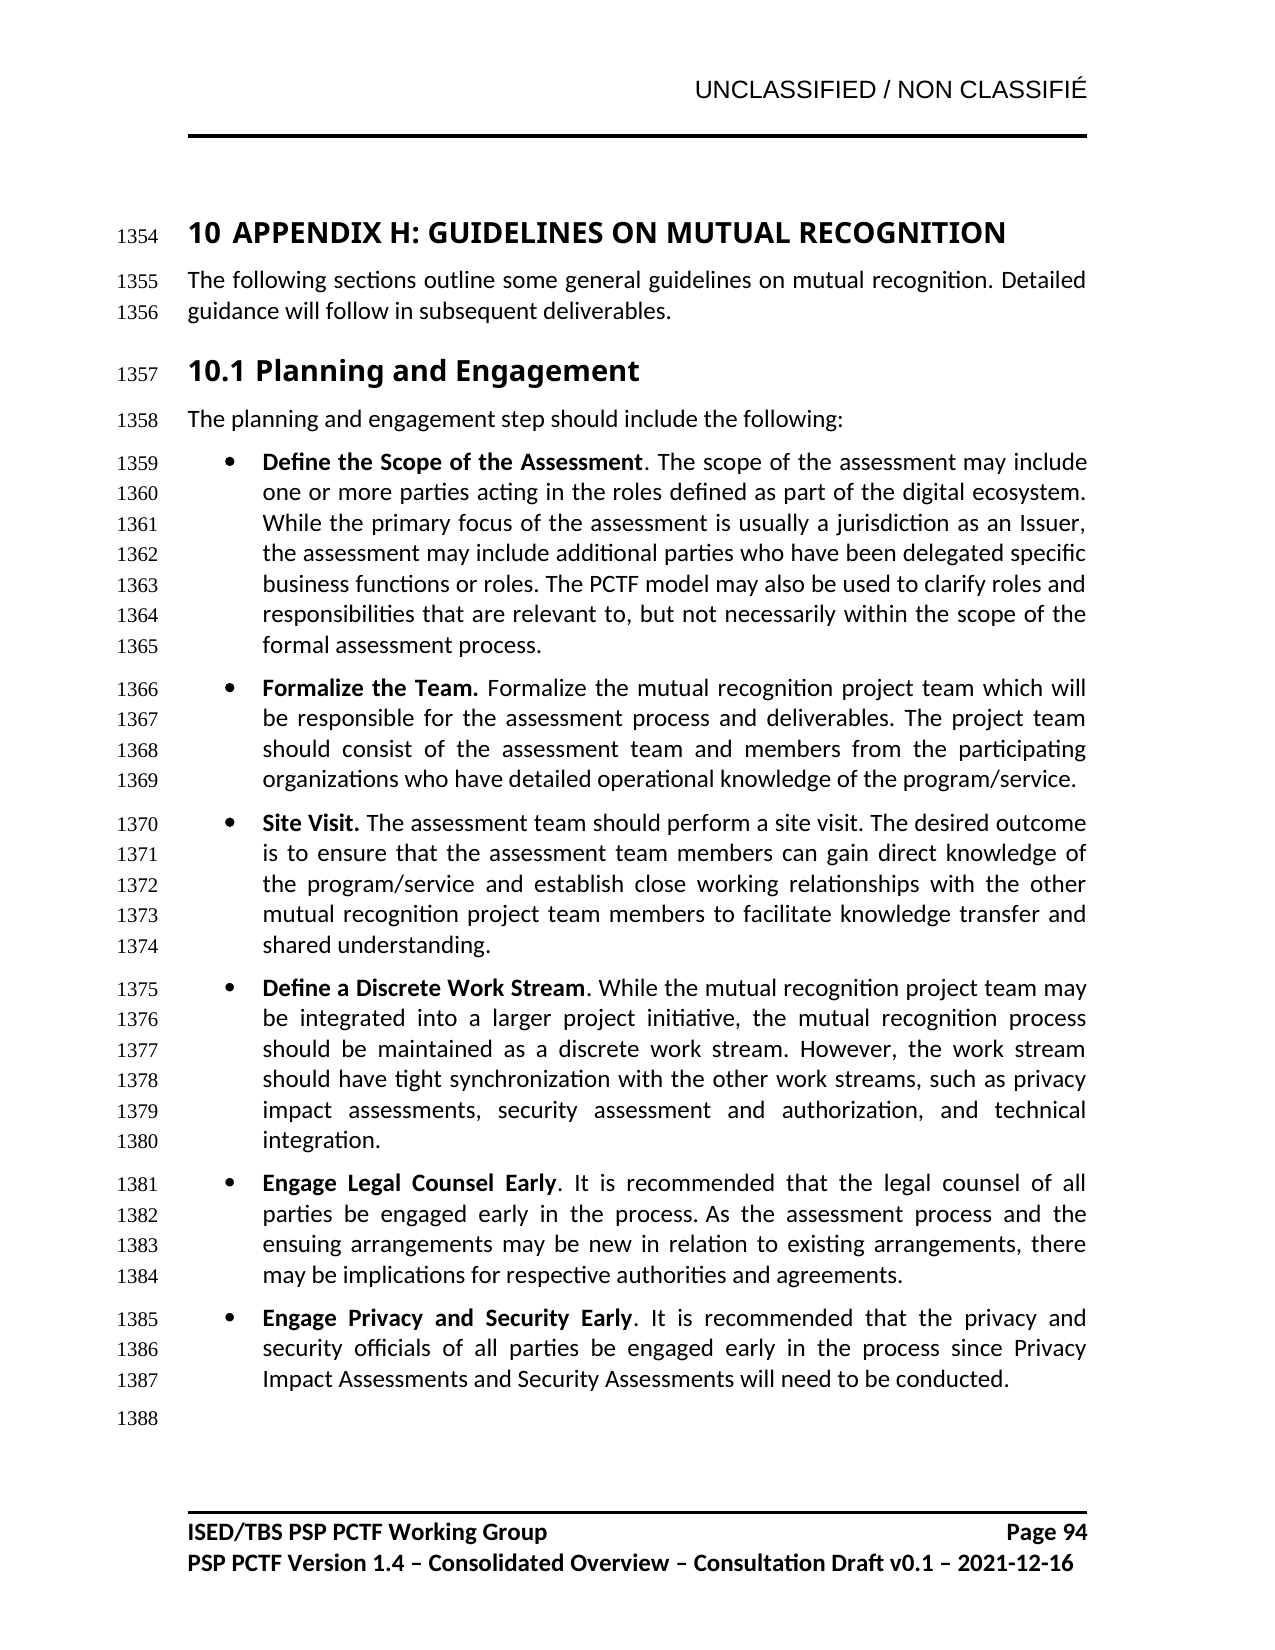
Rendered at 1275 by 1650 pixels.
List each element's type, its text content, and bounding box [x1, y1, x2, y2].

subtitle Appendix H: Guidelines on Mutual Recognition [187, 212, 1087, 252]
text The following sections outline some general guidelines on mutual recognition. Detailed guidance will follow in subsequent deliverables. [187, 265, 1087, 326]
subtitle Planning and Engagement [187, 351, 1087, 390]
text The planning and engagement step should include the following: [187, 403, 1087, 433]
list Define a Discrete Work Stream. While the mutual recognition project team may be integrated into a larger project initiative, the mutual recognition process should be maintained as a discrete work stream. However, the work stream should have tight synchronization with the other work streams, such as privacy impact assessments, security assessment and authorization, and technical integration. [225, 972, 1087, 1155]
list Engage Privacy and Security Early. It is recommended that the privacy and security officials of all parties be engaged early in the process since Privacy Impact Assessments and Security Assessments will need to be conducted. [225, 1302, 1087, 1393]
list Engage Legal Counsel Early. It is recommended that the legal counsel of all parties be engaged early in the process. As the assessment process and the ensuing arrangements may be new in relation to existing arrangements, there may be implications for respective authorities and agreements. [225, 1167, 1087, 1289]
list Define the Scope of the Assessment. The scope of the assessment may include one or more parties acting in the roles defined as part of the digital ecosystem. While the primary focus of the assessment is usually a jurisdiction as an Issuer, the assessment may include additional parties who have been delegated specific business functions or roles. The PCTF model may also be used to clarify roles and responsibilities that are relevant to, but not necessarily within the scope of the formal assessment process. [225, 446, 1087, 659]
list Formalize the Team. Formalize the mutual recognition project team which will be responsible for the assessment process and deliverables. The project team should consist of the assessment team and members from the participating organizations who have detailed operational knowledge of the program/service. [225, 672, 1087, 794]
list Site Visit. The assessment team should perform a site visit. The desired outcome is to ensure that the assessment team members can gain direct knowledge of the program/service and establish close working relationships with the other mutual recognition project team members to facilitate knowledge transfer and shared understanding. [225, 807, 1087, 959]
